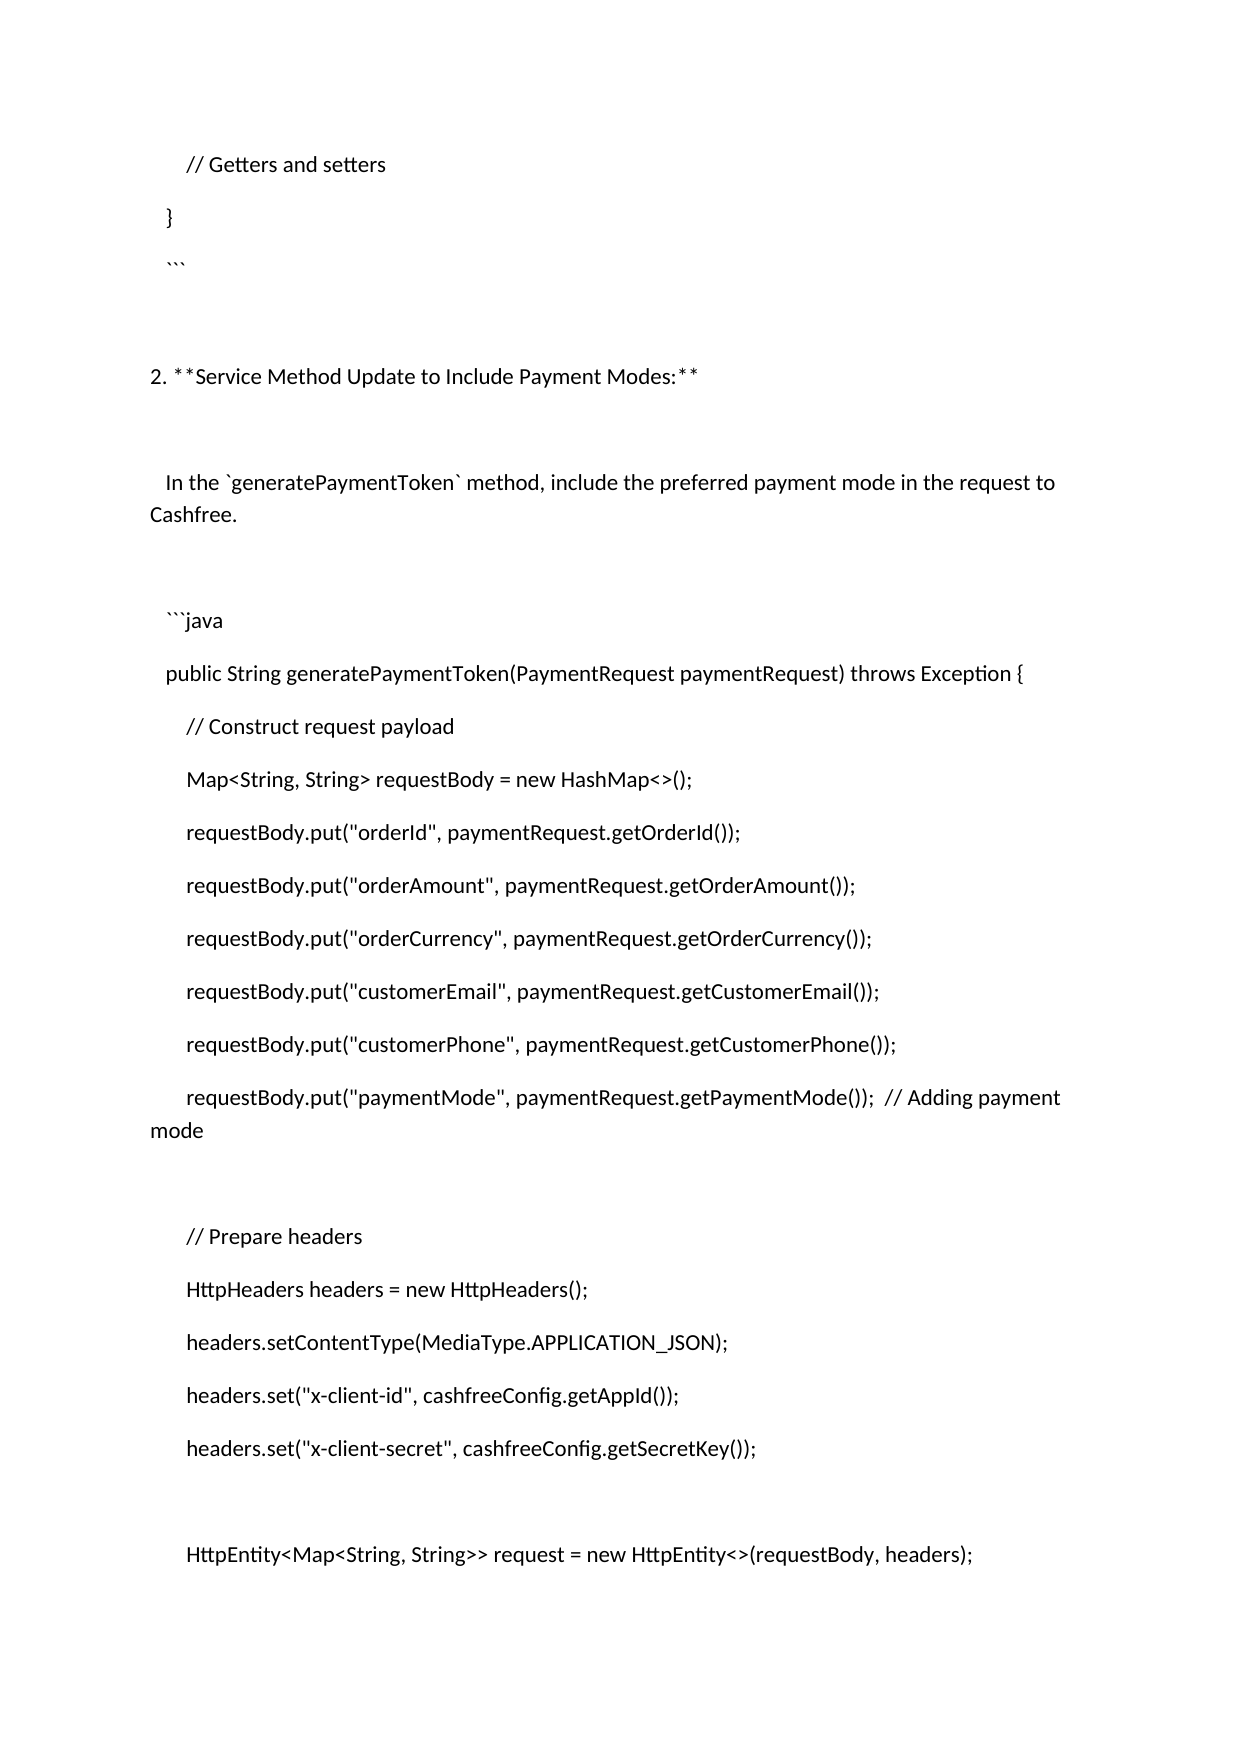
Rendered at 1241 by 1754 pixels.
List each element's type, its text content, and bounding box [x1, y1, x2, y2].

text headers.setContentType(MediaType.APPLICATION_JSON); [150, 1328, 1090, 1356]
text requestBody.put("orderCurrency", paymentRequest.getOrderCurrency()); [150, 924, 1090, 952]
text // Prepare headers [150, 1222, 1090, 1250]
text In the `generatePaymentToken` method, include the preferred payment mode in the request to Cashfree. [150, 468, 1090, 528]
text requestBody.put("orderId", paymentRequest.getOrderId()); [150, 818, 1090, 846]
text public String generatePaymentToken(PaymentRequest paymentRequest) throws Exception { [150, 659, 1090, 687]
text requestBody.put("customerPhone", paymentRequest.getCustomerPhone()); [150, 1031, 1090, 1058]
text requestBody.put("orderAmount", paymentRequest.getOrderAmount()); [150, 871, 1090, 899]
text HttpEntity<Map<String, String>> request = new HttpEntity<>(requestBody, headers); [150, 1540, 1090, 1568]
text HttpHeaders headers = new HttpHeaders(); [150, 1275, 1090, 1303]
text requestBody.put("customerEmail", paymentRequest.getCustomerEmail()); [150, 977, 1090, 1006]
text requestBody.put("paymentMode", paymentRequest.getPaymentMode()); // Adding payment mode [150, 1083, 1090, 1144]
text Map<String, String> requestBody = new HashMap<>(); [150, 765, 1090, 793]
text 2. **Service Method Update to Include Payment Modes:** [150, 362, 1090, 390]
text headers.set("x-client-secret", cashfreeConfig.getSecretKey()); [150, 1434, 1090, 1462]
text // Getters and setters [150, 150, 1090, 178]
text headers.set("x-client-id", cashfreeConfig.getAppId()); [150, 1381, 1090, 1409]
text // Construct request payload [150, 712, 1090, 740]
text ```java [150, 606, 1090, 634]
text } [150, 203, 1090, 231]
text ``` [150, 256, 1090, 284]
